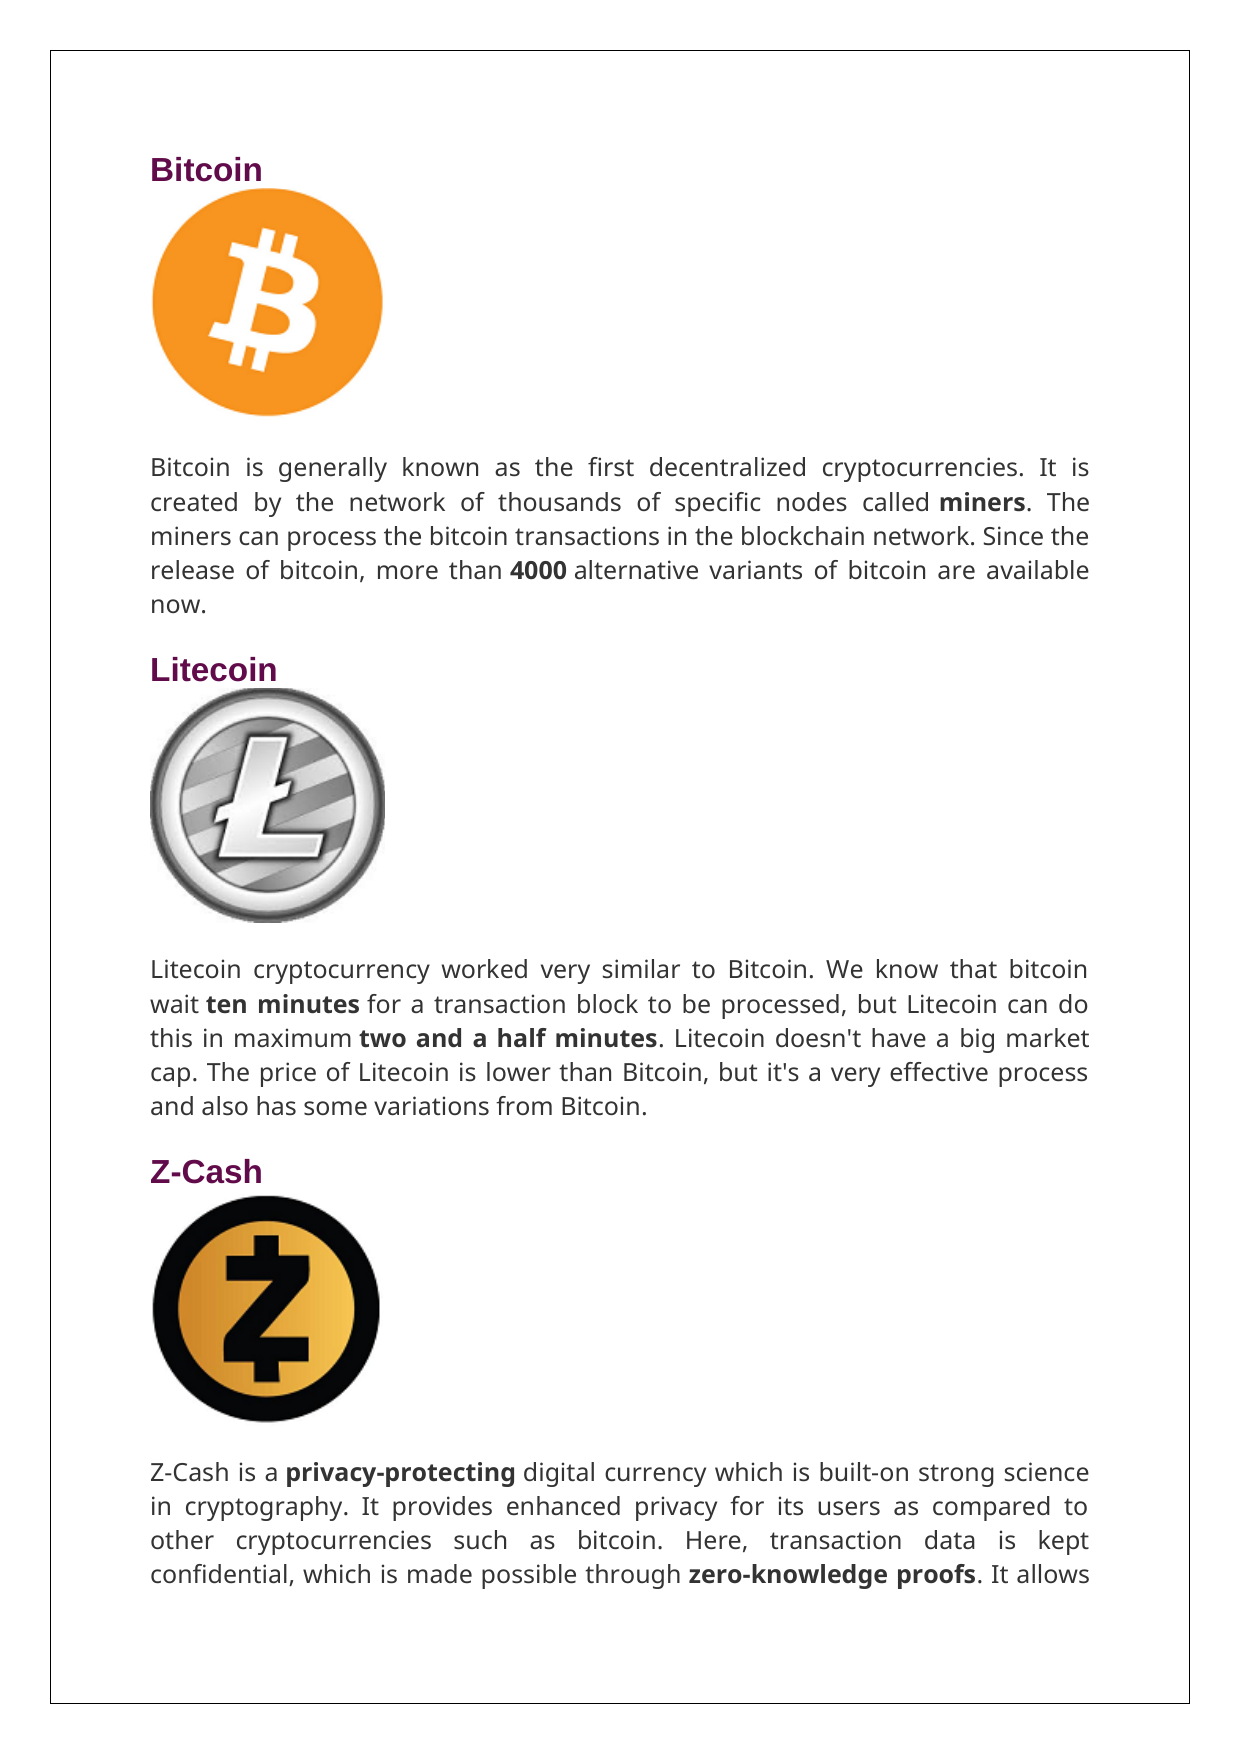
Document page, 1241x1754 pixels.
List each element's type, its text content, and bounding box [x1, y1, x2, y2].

picture [150, 188, 385, 421]
subtitle Litecoin [150, 649, 1090, 688]
picture [150, 1190, 385, 1426]
text Bitcoin is generally known as the first decentralized cryptocurrencies. It is created by the network of thousands of specific nodes called miners. The miners can process the bitcoin transactions in the blockchain network. Since the release of bitcoin, more than 4000 alternative variants of bitcoin are available now. [150, 450, 1090, 620]
text Litecoin cryptocurrency worked very similar to Bitcoin. We know that bitcoin wait ten minutes for a transaction block to be processed, but Litecoin can do this in maximum two and a half minutes. Litecoin doesn't have a big market cap. The price of Litecoin is lower than Bitcoin, but it's a very effective process and also has some variations from Bitcoin. [150, 952, 1090, 1122]
subtitle Bitcoin [150, 150, 1090, 188]
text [150, 1454, 1090, 1591]
subtitle Z-Cash [150, 1152, 1090, 1190]
picture [150, 688, 385, 923]
